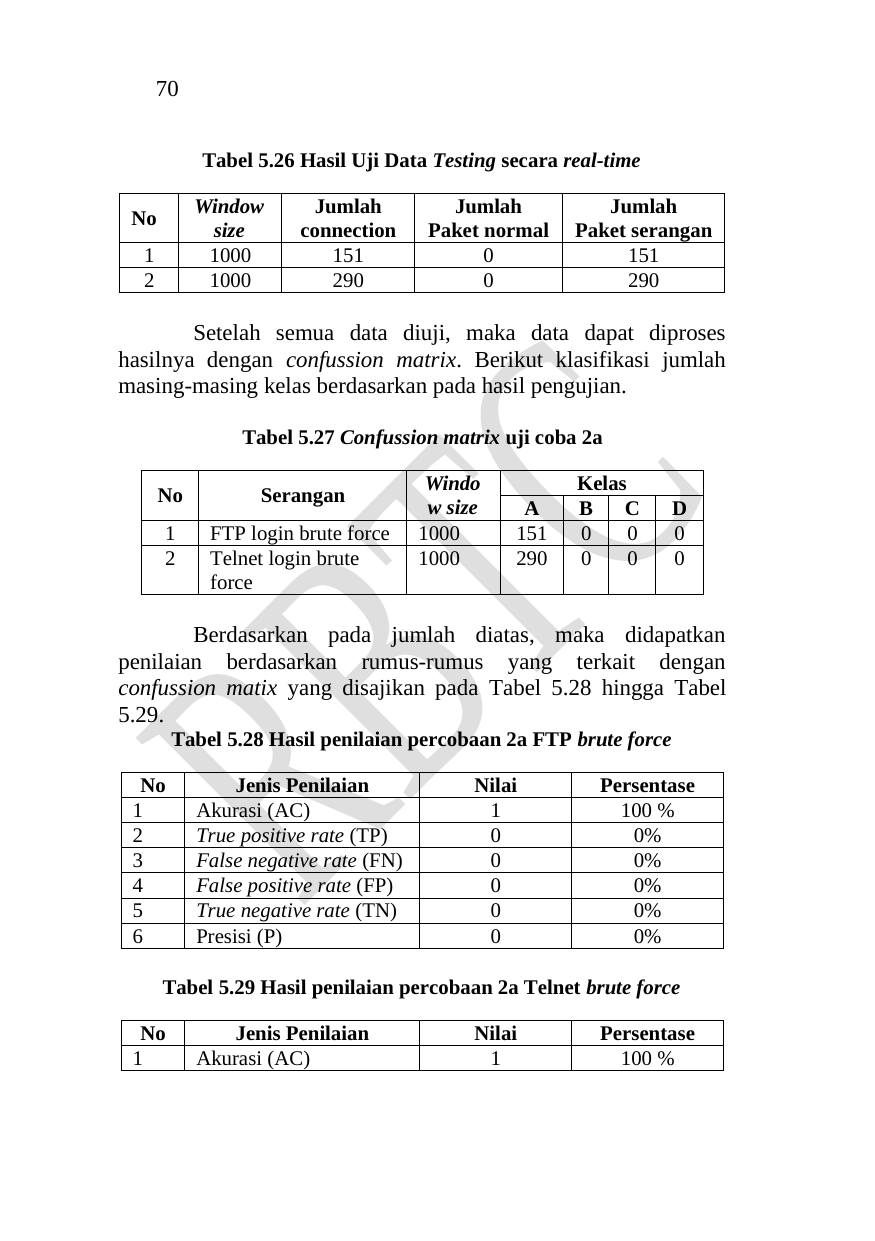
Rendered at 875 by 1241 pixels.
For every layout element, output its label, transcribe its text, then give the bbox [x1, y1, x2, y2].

table_cell 3 [122, 848, 184, 872]
table_header Jenis Penilaian [185, 773, 419, 797]
table_cell 2 [142, 546, 198, 594]
table_cell 1000 [179, 243, 281, 267]
table_cell True negative rate (TN) [185, 899, 419, 922]
table_header Nilai [420, 773, 571, 797]
table_cell 0 [415, 243, 562, 267]
table_cell 1 [122, 1046, 184, 1070]
table_cell 0% [572, 848, 723, 872]
table_cell 1000 [407, 521, 500, 545]
table_cell Akurasi (AC) [185, 798, 419, 822]
table_header Persentase [572, 1021, 723, 1045]
table_cell 0 [420, 848, 571, 872]
table_header Jumlah connection [282, 194, 414, 242]
table_cell True positive rate (TP) [185, 823, 419, 847]
table_cell 151 [501, 521, 563, 545]
table_cell 0% [572, 899, 723, 922]
table_cell FTP login brute force [199, 521, 406, 545]
table_cell 0 [656, 546, 703, 594]
table_header Window size [407, 471, 500, 520]
table_cell 2 [120, 268, 178, 292]
table_cell C [609, 496, 655, 520]
table_cell Telnet login brute force [199, 546, 406, 594]
table_cell 1000 [179, 268, 281, 292]
table_cell 1 [142, 521, 198, 545]
table_cell 290 [563, 268, 724, 292]
table_header Serangan [199, 471, 406, 520]
table_header Kelas [501, 471, 703, 495]
table_cell 4 [122, 873, 184, 897]
table_cell 290 [282, 268, 414, 292]
table_cell False positive rate (FP) [185, 873, 419, 897]
table_cell 1 [420, 798, 571, 822]
table_header No [120, 194, 178, 242]
table_cell Presisi (P) [185, 924, 419, 948]
table_cell 0 [420, 899, 571, 922]
table_header No [122, 1021, 184, 1045]
table_cell 100 % [572, 798, 723, 822]
table_cell 0 [609, 521, 655, 545]
table_header No [142, 471, 198, 520]
table_cell 5 [122, 899, 184, 922]
table_cell 151 [563, 243, 724, 267]
table_cell 0 [420, 924, 571, 948]
table_cell 0 [420, 823, 571, 847]
table_cell D [656, 496, 703, 520]
table_cell B [564, 496, 608, 520]
table_header Jumlah Paket serangan [563, 194, 724, 242]
table_cell False negative rate (FN) [185, 848, 419, 872]
table_cell 0 [415, 268, 562, 292]
table_cell Akurasi (AC) [185, 1046, 419, 1070]
table_cell 0 [420, 873, 571, 897]
table_cell A [501, 496, 563, 520]
table_cell 1 [122, 798, 184, 822]
table_cell 0 [564, 546, 608, 594]
table_header Jumlah Paket normal [415, 194, 562, 242]
table_cell 0 [656, 521, 703, 545]
table_cell 290 [501, 546, 563, 594]
table_cell 2 [122, 823, 184, 847]
table_cell 0% [572, 924, 723, 948]
table_cell 1 [420, 1046, 571, 1070]
table_cell 6 [122, 924, 184, 948]
table_header Persentase [572, 773, 723, 797]
table_header Window size [179, 194, 281, 242]
table_header Nilai [420, 1021, 571, 1045]
table_cell 1 [120, 243, 178, 267]
table_cell 0 [609, 546, 655, 594]
text Setelah semua data diuji, maka data dapat diproses hasilnya dengan confussion matrix. Berikut klasifikasi jumlah masing-masing kelas berdasarkan pada hasil pengujian. [118, 319, 726, 398]
table_cell 0 [564, 521, 608, 545]
table_cell 151 [282, 243, 414, 267]
table_cell 1000 [407, 546, 500, 594]
table_header No [122, 773, 184, 797]
table_header Jenis Penilaian [185, 1021, 419, 1045]
table_cell 0% [572, 823, 723, 847]
table_cell 0% [572, 873, 723, 897]
table_cell 100 % [572, 1046, 723, 1070]
